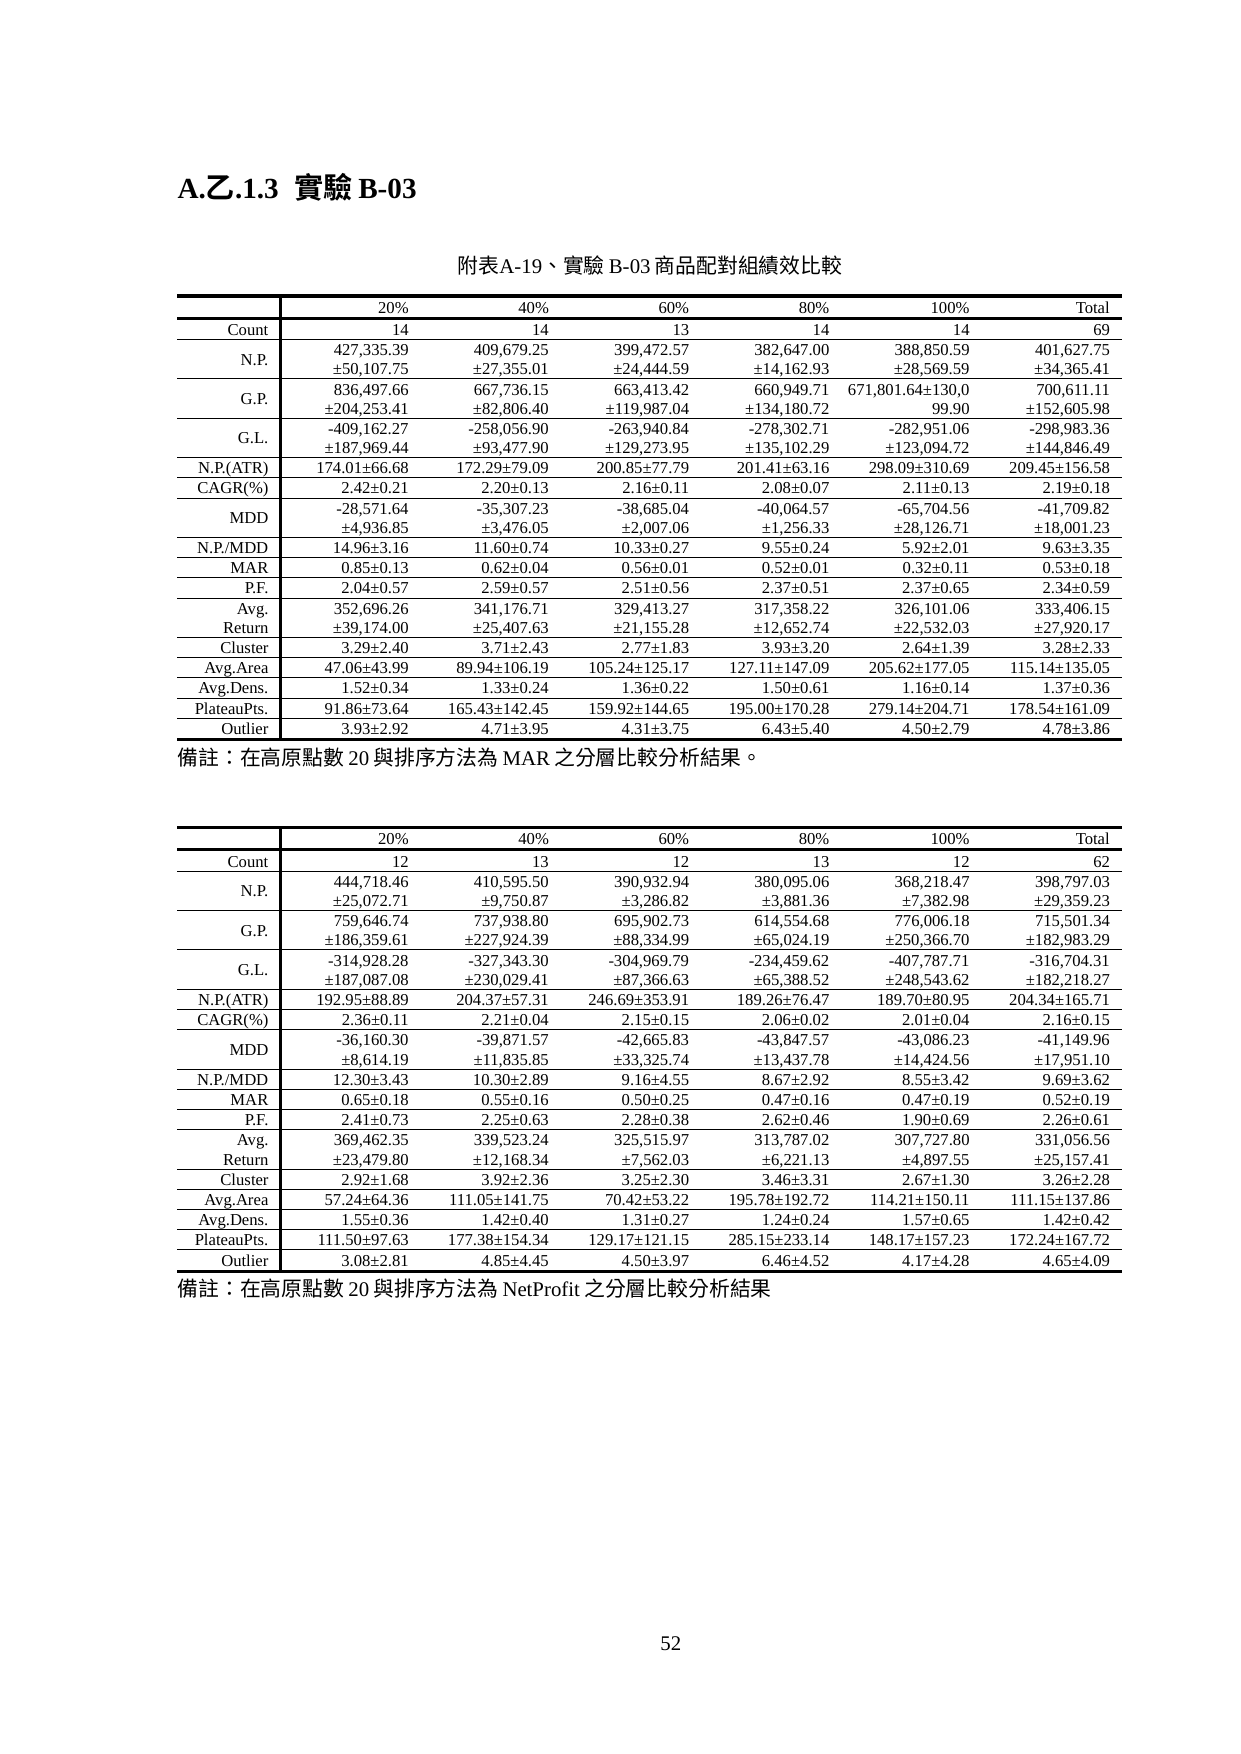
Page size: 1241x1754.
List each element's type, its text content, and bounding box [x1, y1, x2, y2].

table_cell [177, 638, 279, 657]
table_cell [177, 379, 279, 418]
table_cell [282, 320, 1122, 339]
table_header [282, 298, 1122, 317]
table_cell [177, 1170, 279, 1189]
text 備註：在高原點數20與排序方法為MAR之分層比較分析結果。 [177, 741, 1122, 771]
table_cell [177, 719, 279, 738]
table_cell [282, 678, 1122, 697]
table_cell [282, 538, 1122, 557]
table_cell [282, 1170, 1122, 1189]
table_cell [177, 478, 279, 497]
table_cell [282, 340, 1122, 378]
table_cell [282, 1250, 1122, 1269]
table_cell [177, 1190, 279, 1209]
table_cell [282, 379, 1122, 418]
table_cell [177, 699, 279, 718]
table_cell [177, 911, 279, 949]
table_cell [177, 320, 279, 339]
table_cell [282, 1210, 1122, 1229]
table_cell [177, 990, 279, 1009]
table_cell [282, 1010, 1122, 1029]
text 備註：在高原點數20與排序方法為NetProfit之分層比較分析結果 [177, 1273, 1122, 1303]
subtitle 實驗B-03 [177, 164, 1122, 207]
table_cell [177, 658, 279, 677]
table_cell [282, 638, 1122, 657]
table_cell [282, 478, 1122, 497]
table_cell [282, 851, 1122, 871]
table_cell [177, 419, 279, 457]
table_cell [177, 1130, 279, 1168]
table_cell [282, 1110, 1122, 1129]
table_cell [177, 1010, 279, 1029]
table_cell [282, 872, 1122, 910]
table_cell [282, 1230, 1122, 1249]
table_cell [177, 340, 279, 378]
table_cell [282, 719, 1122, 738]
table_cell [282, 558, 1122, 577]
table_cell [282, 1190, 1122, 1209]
text 附表A-19、實驗B-03商品配對組績效比較 [177, 249, 1122, 279]
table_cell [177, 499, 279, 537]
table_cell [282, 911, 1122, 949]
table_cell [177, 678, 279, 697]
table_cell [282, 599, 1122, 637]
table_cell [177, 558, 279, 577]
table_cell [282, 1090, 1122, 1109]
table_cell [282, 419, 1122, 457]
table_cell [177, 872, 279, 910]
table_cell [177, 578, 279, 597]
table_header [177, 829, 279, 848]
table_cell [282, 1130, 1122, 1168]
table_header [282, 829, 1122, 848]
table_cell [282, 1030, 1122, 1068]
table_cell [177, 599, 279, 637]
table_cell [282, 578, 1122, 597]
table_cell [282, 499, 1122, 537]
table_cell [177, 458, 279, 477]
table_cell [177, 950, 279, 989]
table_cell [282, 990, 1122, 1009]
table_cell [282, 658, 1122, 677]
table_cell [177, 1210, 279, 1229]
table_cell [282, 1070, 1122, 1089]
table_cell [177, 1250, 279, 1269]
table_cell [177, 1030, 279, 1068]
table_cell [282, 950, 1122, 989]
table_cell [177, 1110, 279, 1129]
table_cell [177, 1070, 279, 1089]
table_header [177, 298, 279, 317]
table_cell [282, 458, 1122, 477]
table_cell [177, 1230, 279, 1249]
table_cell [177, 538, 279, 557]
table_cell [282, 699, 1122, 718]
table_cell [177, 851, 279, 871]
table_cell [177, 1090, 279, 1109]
